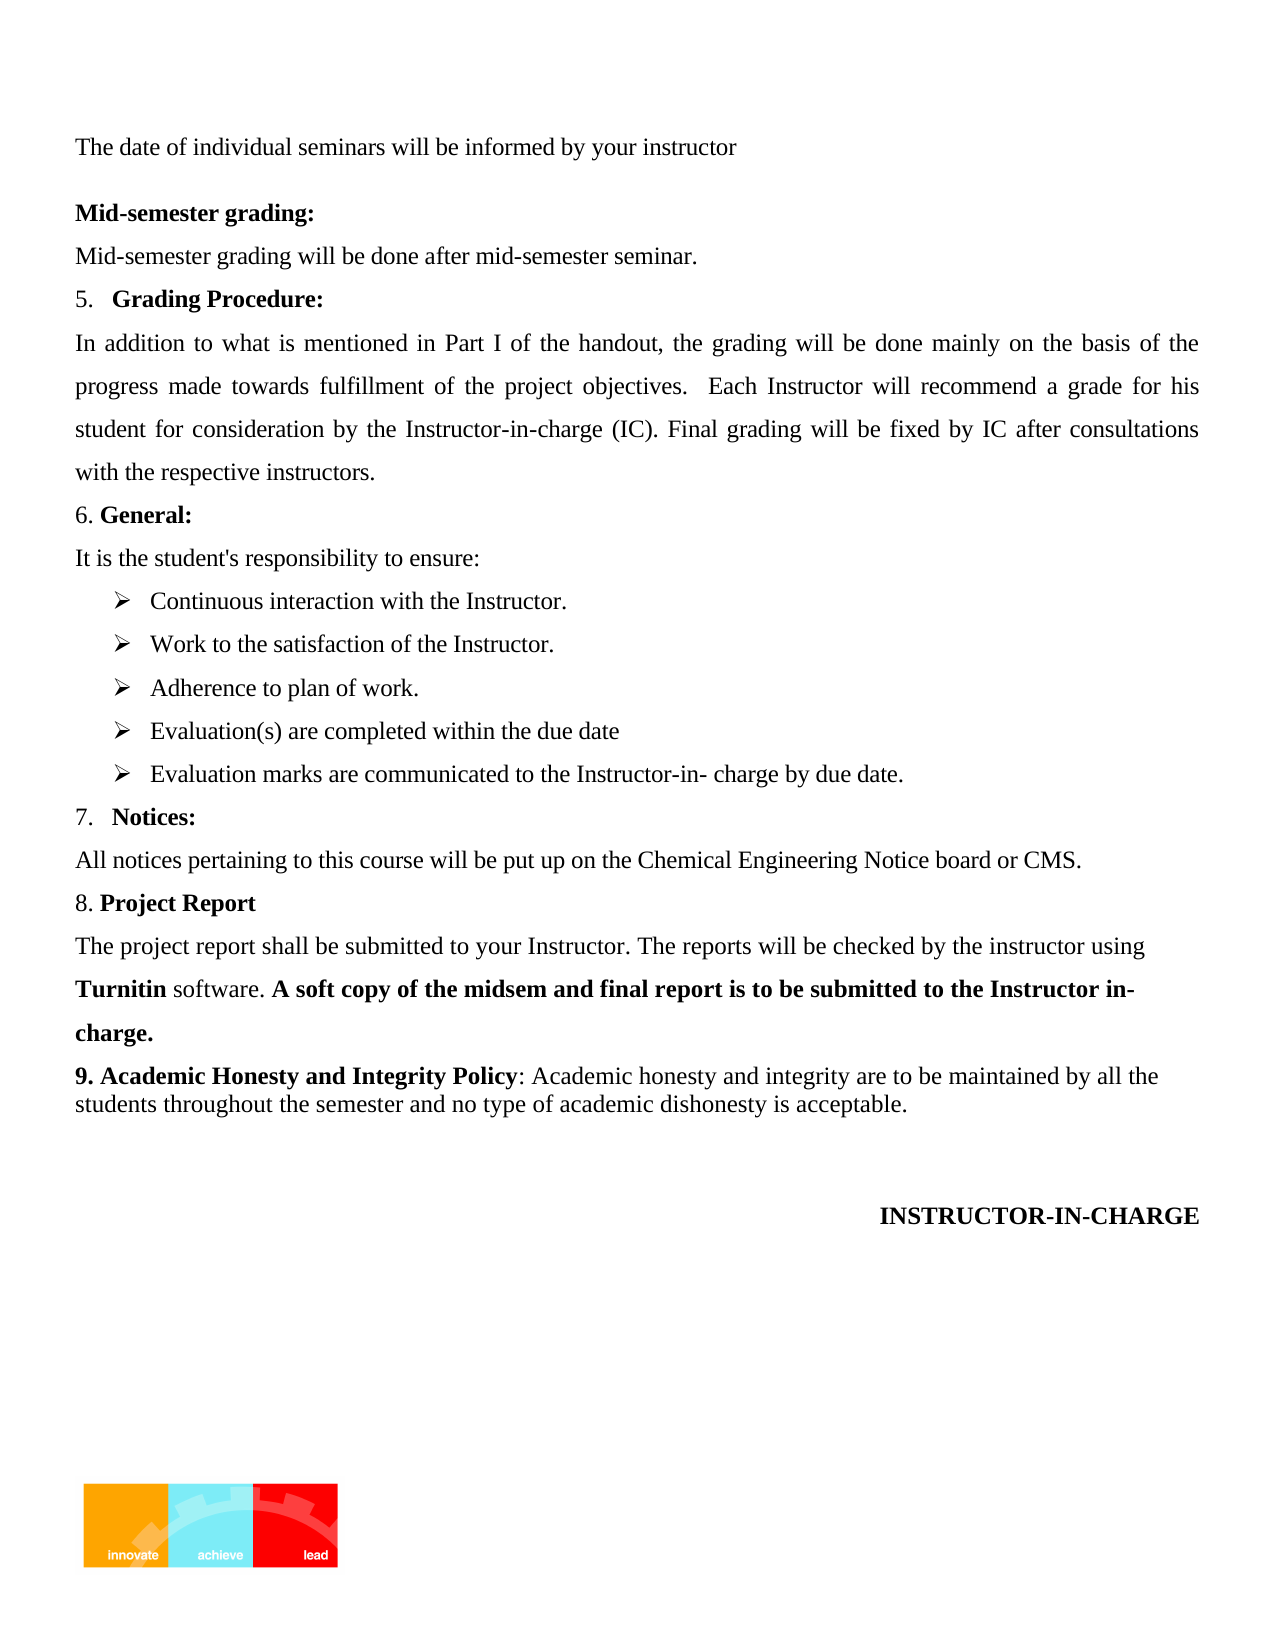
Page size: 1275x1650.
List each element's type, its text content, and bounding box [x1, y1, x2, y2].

text 6. General: [75, 500, 1200, 529]
text Mid-semester grading: [75, 198, 1200, 227]
picture [75, 1476, 346, 1575]
text In addition to what is mentioned in Part I of the handout, the grading will be done mainly on the basis of the progress made towards fulfillment of the project objectives. Each Instructor will recommend a grade for his student for consideration by the Instructor-in-charge (IC). Final grading will be fixed by IC after consultations with the respective instructors. [75, 328, 1200, 486]
text All notices pertaining to this course will be put up on the Chemical Engineering Notice board or CMS. [75, 845, 1200, 874]
text The date of individual seminars will be informed by your instructor [75, 132, 1200, 161]
text It is the student's responsibility to ensure: [75, 543, 1200, 572]
text INSTRUCTOR-IN-CHARGE [75, 1201, 1200, 1229]
list Adherence to plan of work. [112, 673, 1200, 701]
list Evaluation(s) are completed within the due date [112, 716, 1200, 744]
text 8. Project Report [75, 888, 1200, 917]
text Mid-semester grading will be done after mid-semester seminar. [75, 241, 1200, 270]
text 5. Grading Procedure: [75, 284, 1200, 313]
text 7. Notices: [75, 802, 1200, 831]
list Work to the satisfaction of the Instructor. [112, 629, 1200, 658]
list Evaluation marks are communicated to the Instructor-in- charge by due date. [112, 759, 1200, 788]
list Continuous interaction with the Instructor. [112, 586, 1200, 615]
text The project report shall be submitted to your Instructor. The reports will be checked by the instructor using Turnitin software. A soft copy of the midsem and final report is to be submitted to the Instructor in-charge. [75, 931, 1200, 1046]
text 9. Academic Honesty and Integrity Policy: Academic honesty and integrity are to be maintained by all the students throughout the semester and no type of academic dishonesty is acceptable. [75, 1061, 1200, 1118]
